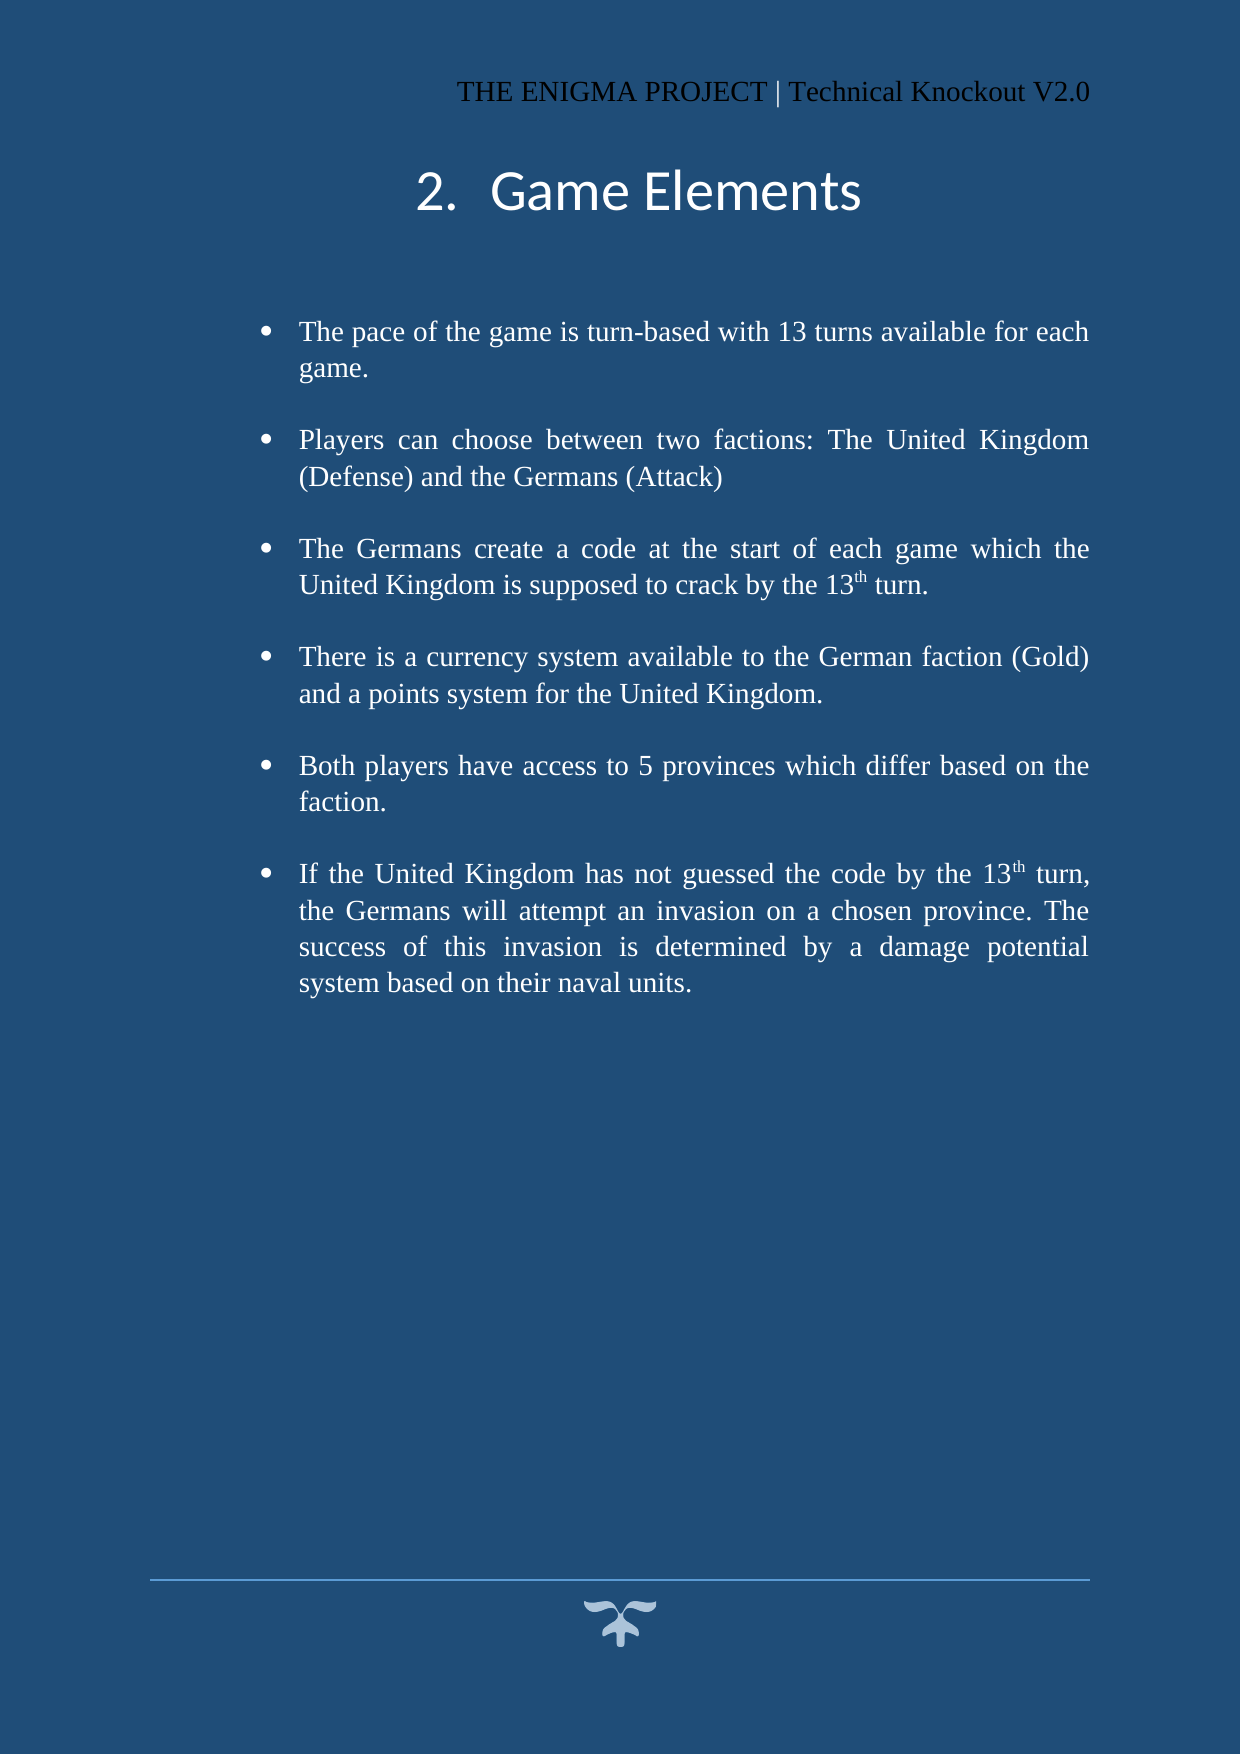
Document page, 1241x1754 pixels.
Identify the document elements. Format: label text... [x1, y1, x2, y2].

list Players can choose between two factions: The United Kingdom (Defense) and the Germans (Attack) [261, 422, 1090, 492]
list There is a currency system available to the German faction (Gold) and a points system for the United Kingdom. [261, 639, 1090, 709]
list The Germans create a code at the start of each game which the United Kingdom is supposed to crack by the 13th turn. [261, 531, 1090, 601]
list The pace of the game is turn-based with 13 turns available for each game. [261, 314, 1090, 384]
list Both players have access to 5 provinces which differ based on the faction. [261, 748, 1090, 818]
subtitle Game Elements [187, 154, 1090, 225]
list If the United Kingdom has not guessed the code by the 13th turn, the Germans will attempt an invasion on a chosen province. The success of this invasion is determined by a damage potential system based on their naval units. [261, 857, 1090, 999]
